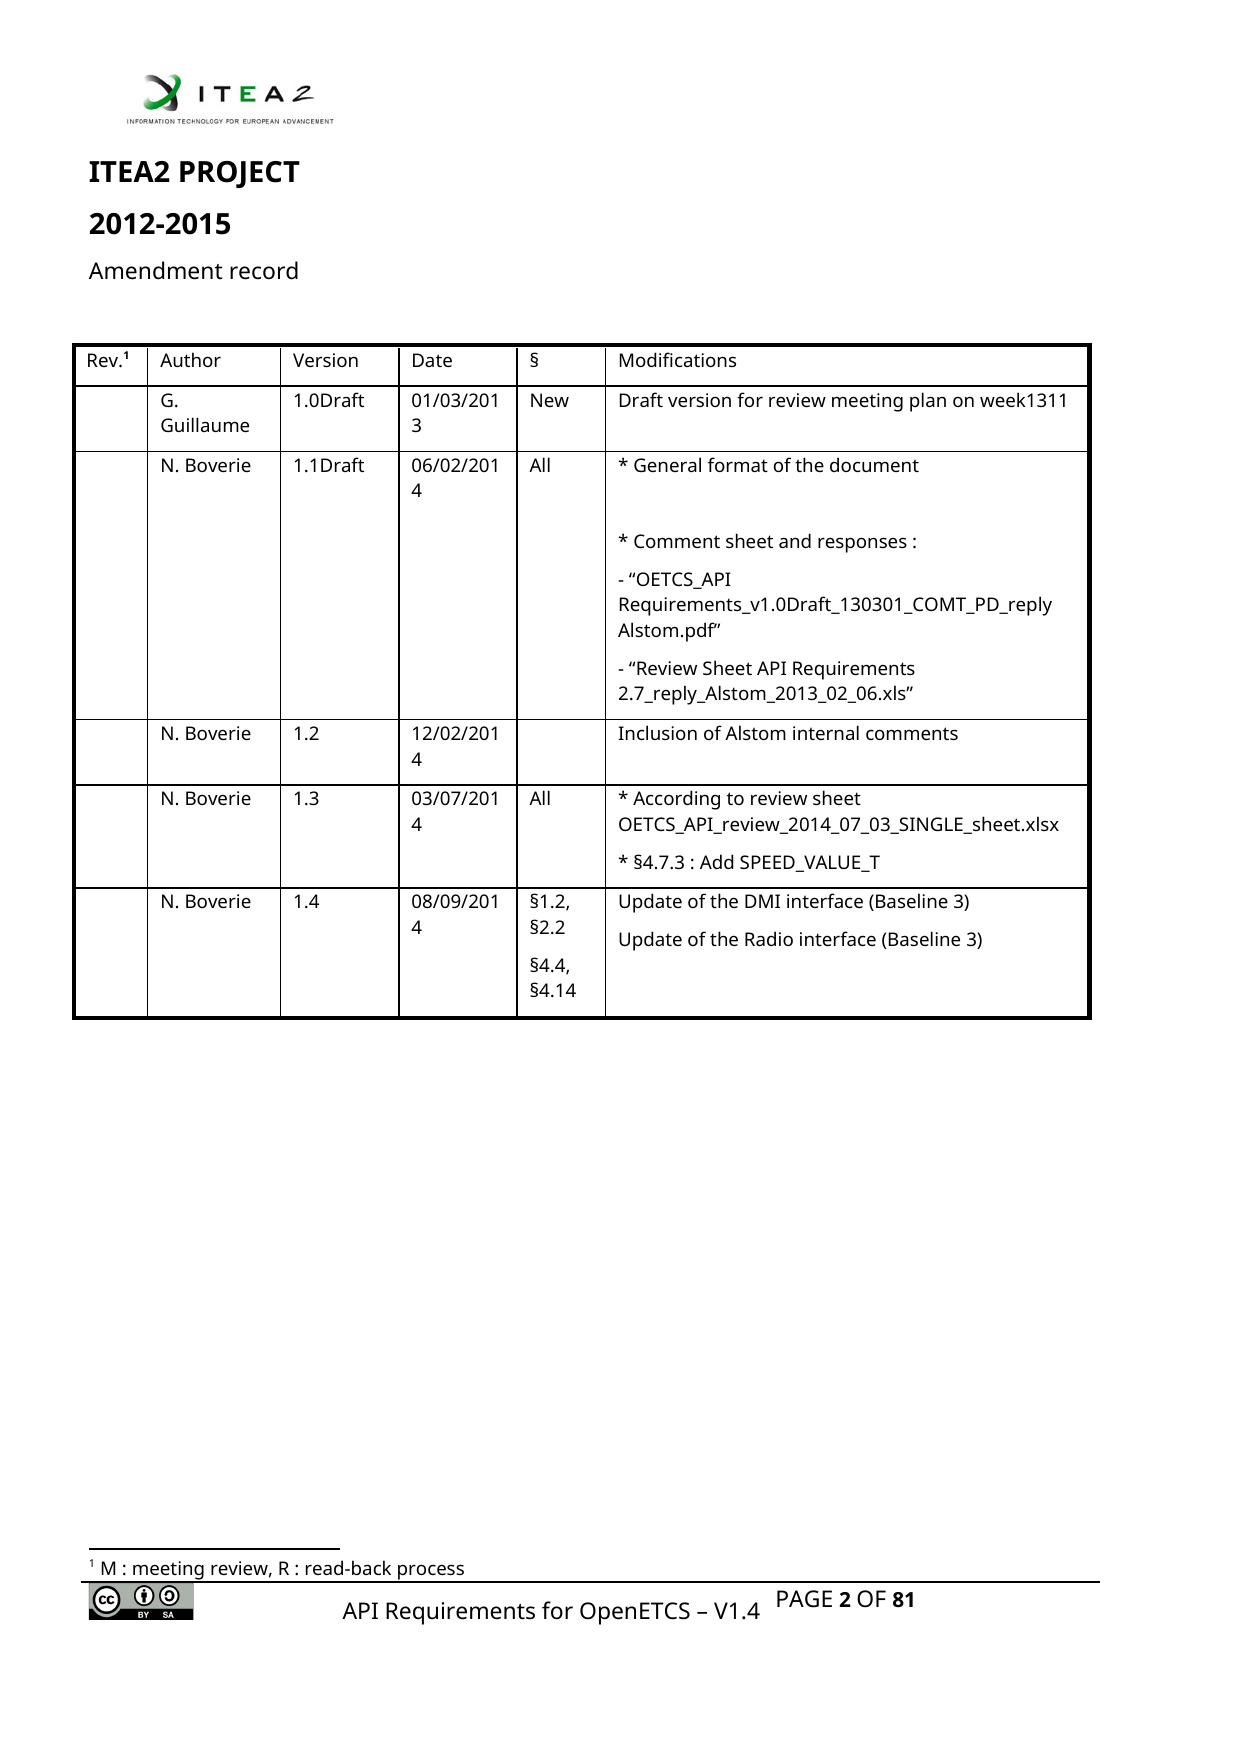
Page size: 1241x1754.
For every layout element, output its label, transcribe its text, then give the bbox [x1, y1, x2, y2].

table_header Author [148, 347, 280, 385]
table_cell All [518, 452, 605, 719]
text Amendment record [89, 255, 1090, 286]
table_cell Draft version for review meeting plan on week1311 [606, 387, 1087, 451]
table_cell [148, 889, 280, 1016]
table_cell * According to review sheet OETCS_API_review_2014_07_03_SINGLE_sheet.xlsx * §4.7.3 : Add SPEED_VALUE_T [606, 786, 1087, 887]
table_header Modifications [606, 347, 1087, 385]
table_cell [518, 889, 605, 1016]
table_cell N. Boverie [148, 452, 280, 719]
table_header Rev. [76, 347, 147, 385]
table_cell All [518, 786, 605, 887]
table_cell [281, 889, 398, 1016]
table_cell G. Guillaume [148, 387, 280, 451]
table_cell [518, 720, 605, 784]
table_cell 1.0Draft [281, 387, 398, 451]
picture [88, 59, 372, 139]
table_cell 12/02/2014 [400, 720, 516, 784]
table_cell 1.2 [281, 720, 398, 784]
table_header Version [281, 347, 399, 385]
table_cell 03/07/2014 [400, 786, 516, 887]
table_cell 1.3 [281, 786, 398, 887]
table_cell 06/02/2014 [400, 452, 516, 719]
table_cell N. Boverie [148, 786, 280, 887]
table_cell [76, 720, 147, 784]
table_cell [606, 889, 1087, 1016]
table_header § [518, 347, 605, 385]
table_cell * General format of the document * Comment sheet and responses : - “OETCS_API Requirements_v1.0Draft_130301_COMT_PD_reply Alstom.pdf” - “Review Sheet API Requirements 2.7_reply_Alstom_2013_02_06.xls” [606, 452, 1087, 719]
table_cell [76, 387, 147, 451]
picture [88, 1582, 194, 1620]
table_cell [76, 452, 147, 719]
table_cell 1.1Draft [281, 452, 398, 719]
table_cell 01/03/2013 [400, 387, 516, 451]
table_cell New [518, 387, 605, 451]
table_cell [76, 889, 147, 1016]
table_header Date [400, 347, 517, 385]
table_cell N. Boverie [148, 720, 280, 784]
table_cell [400, 889, 516, 1016]
table_cell [76, 786, 147, 887]
table_cell Inclusion of Alstom internal comments [606, 720, 1087, 784]
